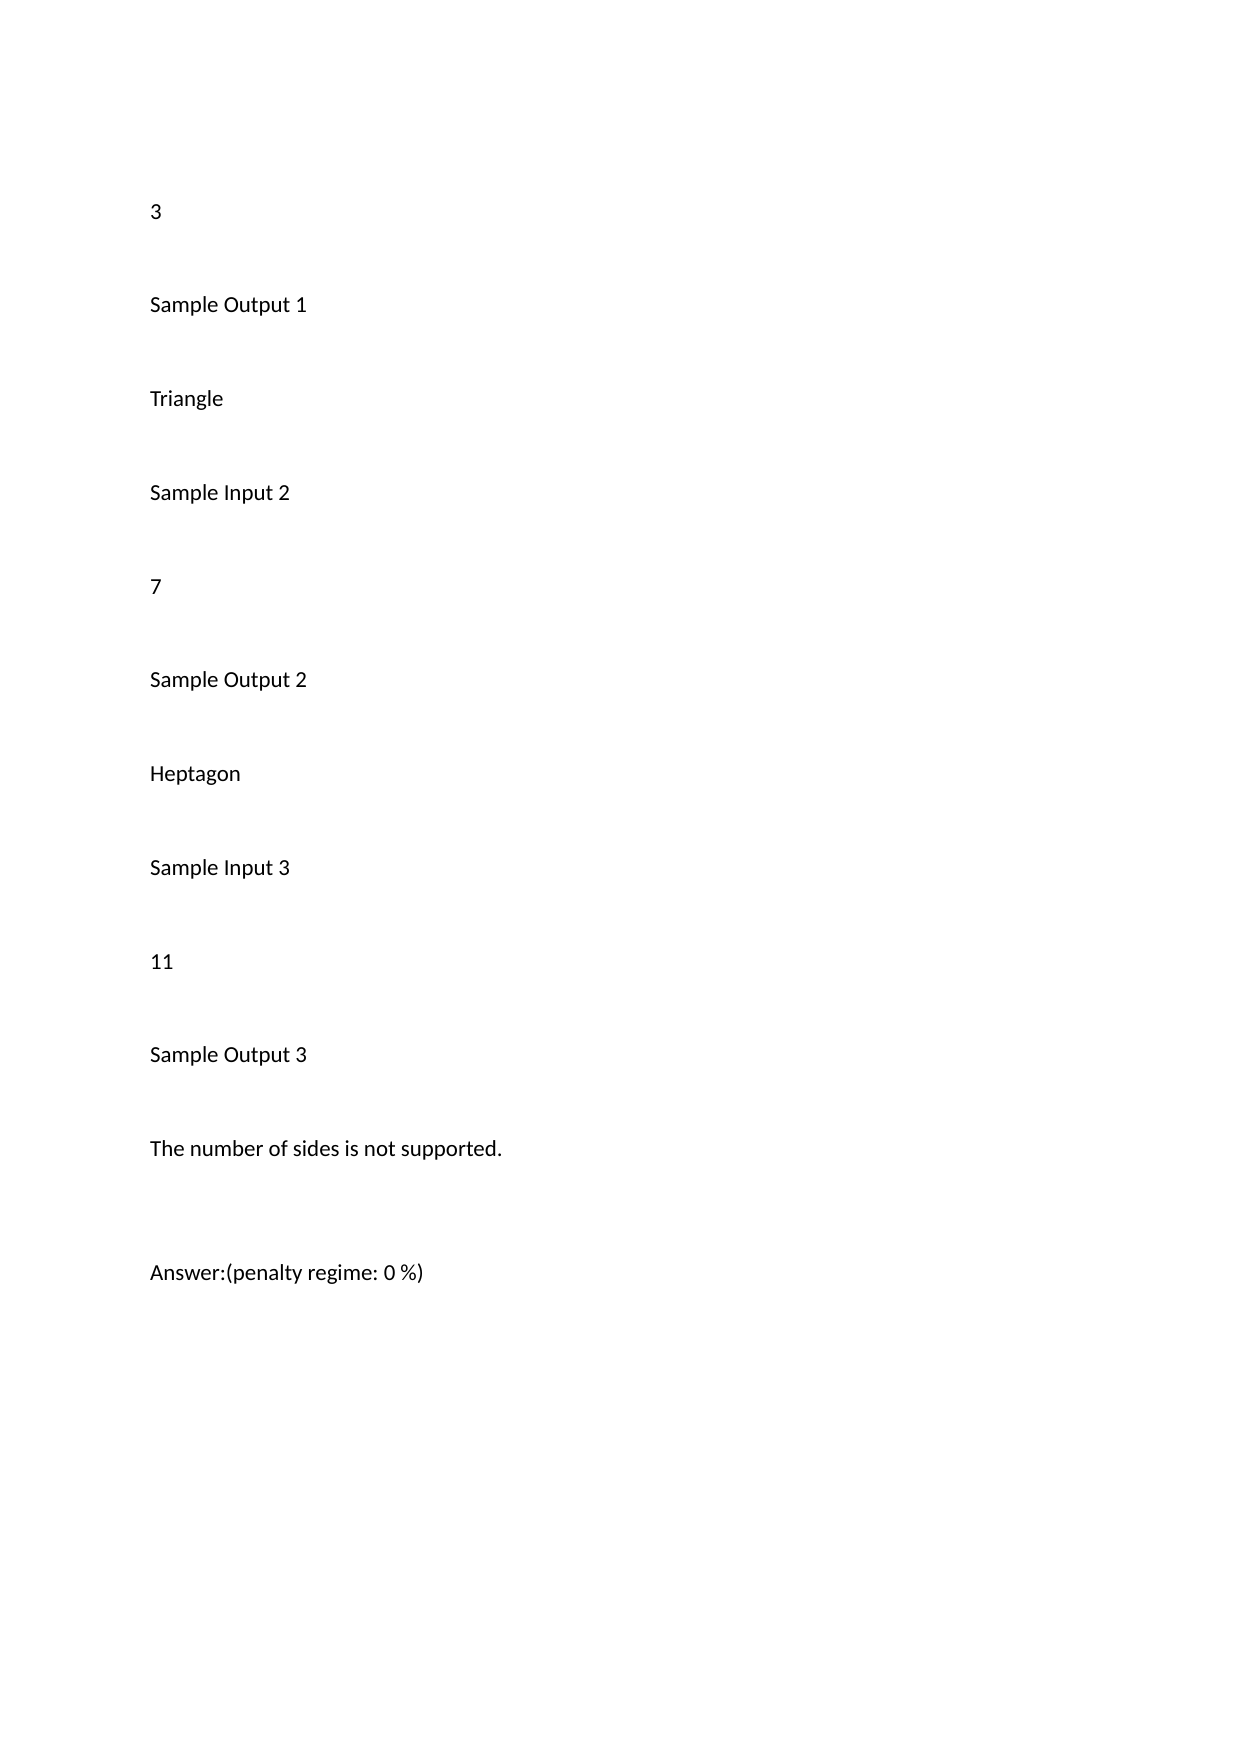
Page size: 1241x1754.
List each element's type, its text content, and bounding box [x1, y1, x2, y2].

text 7 [150, 572, 1090, 600]
text 11 [150, 947, 1090, 975]
text Sample Output 3 [150, 1041, 1090, 1069]
text Triangle [150, 384, 1090, 412]
text Heptagon [150, 759, 1090, 787]
text 3 [150, 197, 1090, 225]
text Sample Input 2 [150, 478, 1090, 506]
text The number of sides is not supported. [150, 1134, 1090, 1193]
text Sample Output 2 [150, 666, 1090, 694]
text Sample Output 1 [150, 291, 1090, 319]
text Sample Input 3 [150, 853, 1090, 881]
text Answer:(penalty regime: 0 %) [150, 1258, 1090, 1286]
